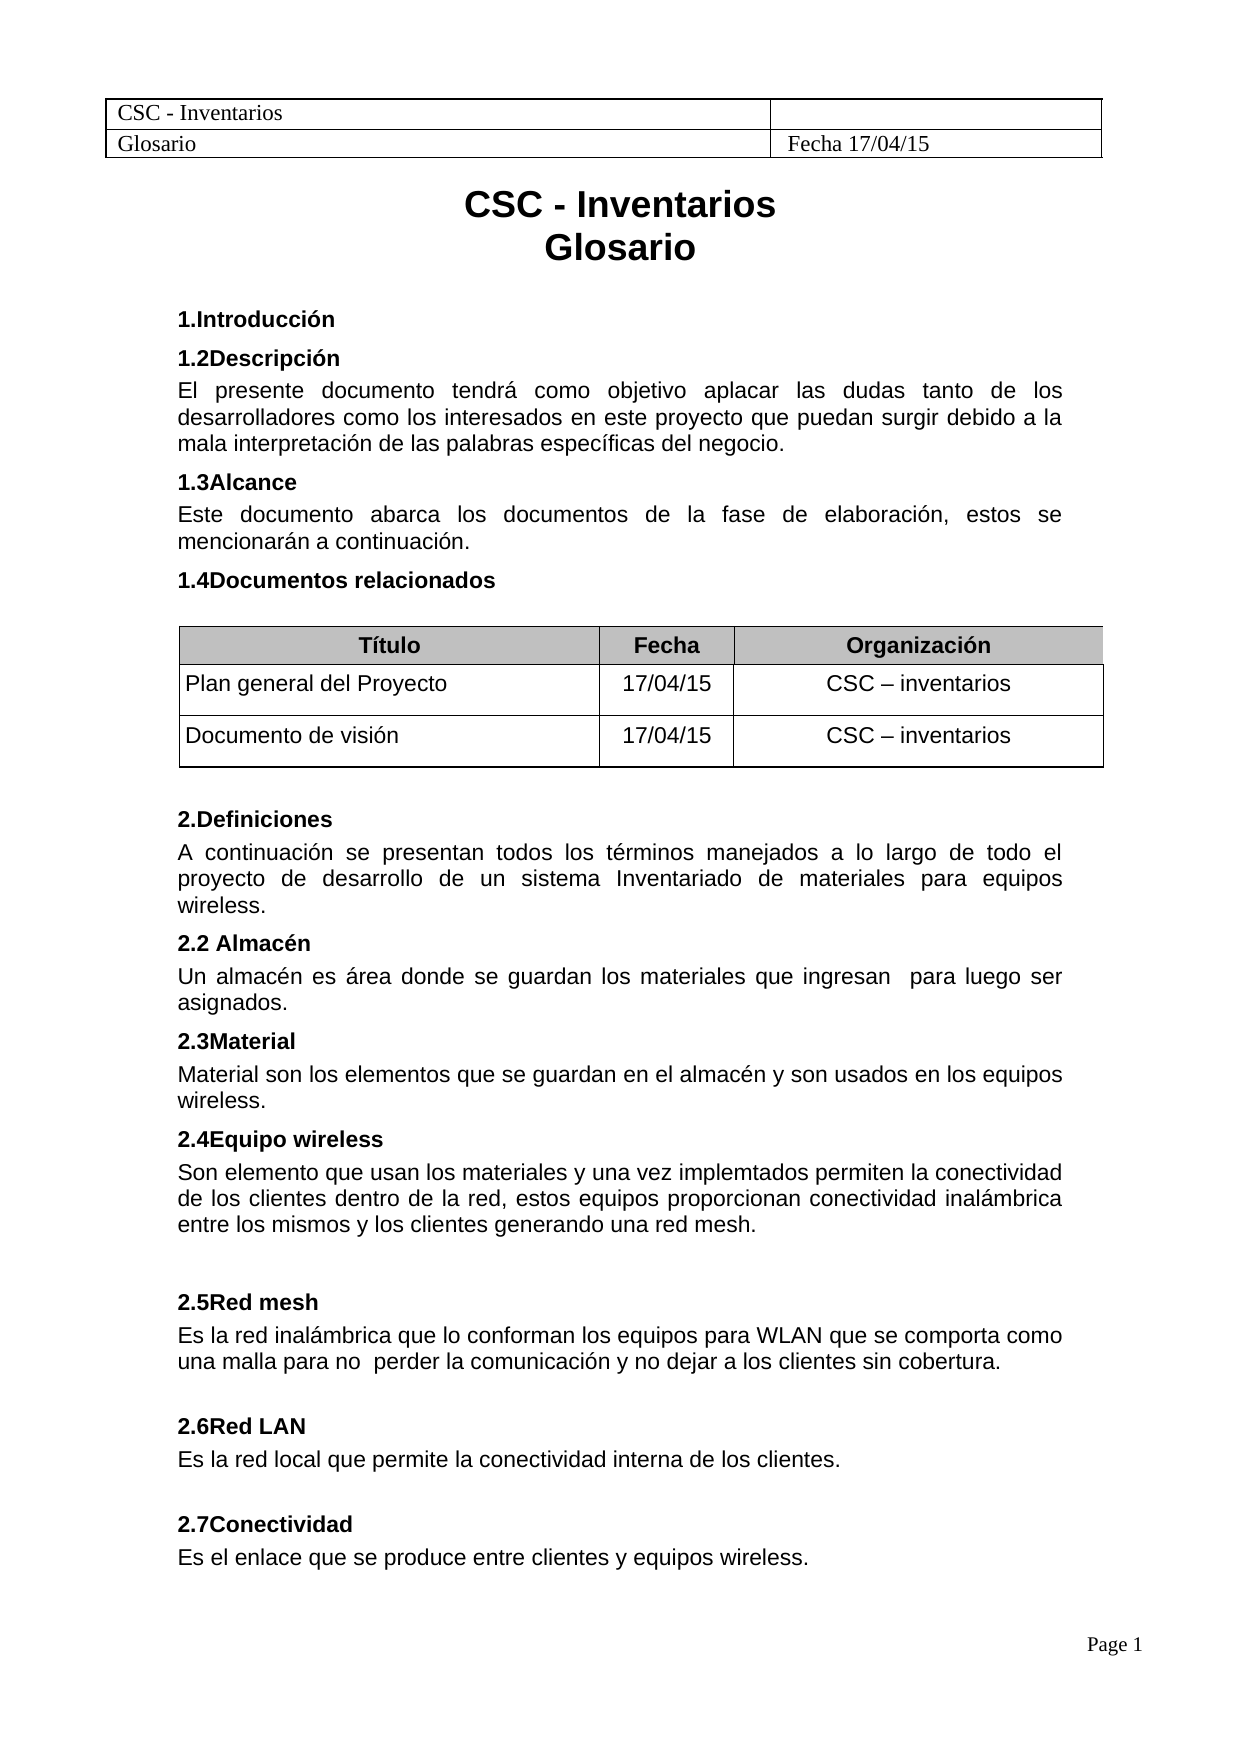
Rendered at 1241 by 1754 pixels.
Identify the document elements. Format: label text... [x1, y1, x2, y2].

text El presente documento tendrá como objetivo aplacar las dudas tanto de los desarrolladores como los interesados en este proyecto que puedan surgir debido a la mala interpretación de las palabras específicas del negocio. [177, 377, 1063, 456]
text Son elemento que usan los materiales y una vez implemtados permiten la conectividad de los clientes dentro de la red, estos equipos proporcionan conectividad inalámbrica entre los mismos y los clientes generando una red mesh. [177, 1159, 1063, 1238]
text A continuación se presentan todos los términos manejados a lo largo de todo el proyecto de desarrollo de un sistema Inventariado de materiales para equipos wireless. [177, 839, 1063, 918]
subtitle Alcance [177, 469, 1063, 495]
subtitle Documentos relacionados [177, 567, 1063, 593]
table_header Organización [735, 627, 1103, 664]
text Es el enlace que se produce entre clientes y equipos wireless. [177, 1544, 1063, 1570]
table_cell Documento de visión [180, 716, 599, 766]
subtitle Red LAN [177, 1413, 1063, 1439]
subtitle Equipo wireless [177, 1126, 1063, 1152]
subtitle Almacén [177, 930, 1063, 957]
title CSC - Inventarios [177, 182, 1063, 225]
text Es la red inalámbrica que lo conforman los equipos para WLAN que se comporta como una malla para no perder la comunicación y no dejar a los clientes sin cobertura. [177, 1322, 1063, 1374]
table_cell 17/04/15 [600, 716, 733, 766]
subtitle Introducción [177, 306, 1063, 332]
text Un almacén es área donde se guardan los materiales que ingresan para luego ser asignados. [177, 963, 1063, 1016]
subtitle Material [177, 1028, 1063, 1054]
subtitle Descripción [177, 345, 1063, 371]
text Este documento abarca los documentos de la fase de elaboración, estos se mencionarán a continuación. [177, 501, 1063, 554]
table_header Título [180, 627, 599, 664]
subtitle Definiciones [177, 806, 1063, 833]
subtitle Conectividad [177, 1511, 1063, 1537]
text Material son los elementos que se guardan en el almacén y son usados en los equipos wireless. [177, 1061, 1063, 1113]
title Glosario [177, 225, 1063, 268]
table_header Fecha [600, 627, 734, 664]
text Es la red local que permite la conectividad interna de los clientes. [177, 1446, 1063, 1472]
table_cell 17/04/15 [600, 665, 733, 715]
table_cell Plan general del Proyecto [180, 665, 599, 715]
table_cell CSC – inventarios [734, 665, 1103, 715]
subtitle Red mesh [177, 1289, 1063, 1315]
table_cell CSC – inventarios [734, 716, 1103, 766]
